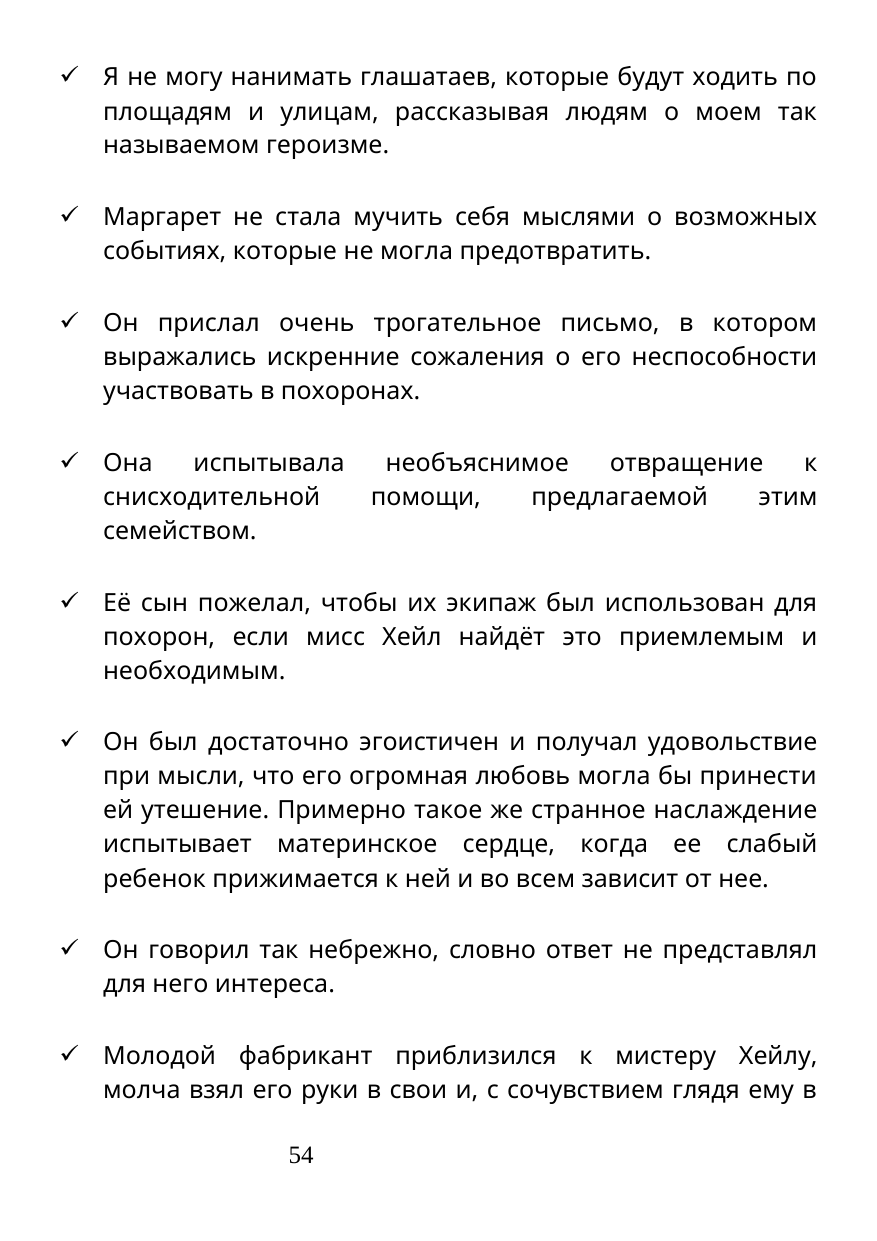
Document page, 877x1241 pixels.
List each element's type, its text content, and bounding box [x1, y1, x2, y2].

list Маргарет не стала мучить себя мыслями о возможных событиях, которые не могла предотвратить. [59, 199, 818, 267]
list Она испытывала необъяснимое отвращение к снисходительной помощи, предлагаемой этим семейством. [59, 444, 818, 547]
list Он прислал очень трогательное письмо, в котором выражались искренние сожаления о его неспособности участвовать в похоронах. [59, 304, 818, 407]
list Он говорил так небрежно, словно ответ не представлял для него интереса. [59, 932, 818, 1000]
list Я не могу нанимать глашатаев, которые будут ходить по площадям и улицам, рассказывая людям о моем так называемом героизме. [59, 59, 818, 161]
list Её сын пожелал, чтобы их экипаж был использован для похорон, если мисс Хейл найдёт это приемлемым и необходимым. [59, 584, 818, 686]
